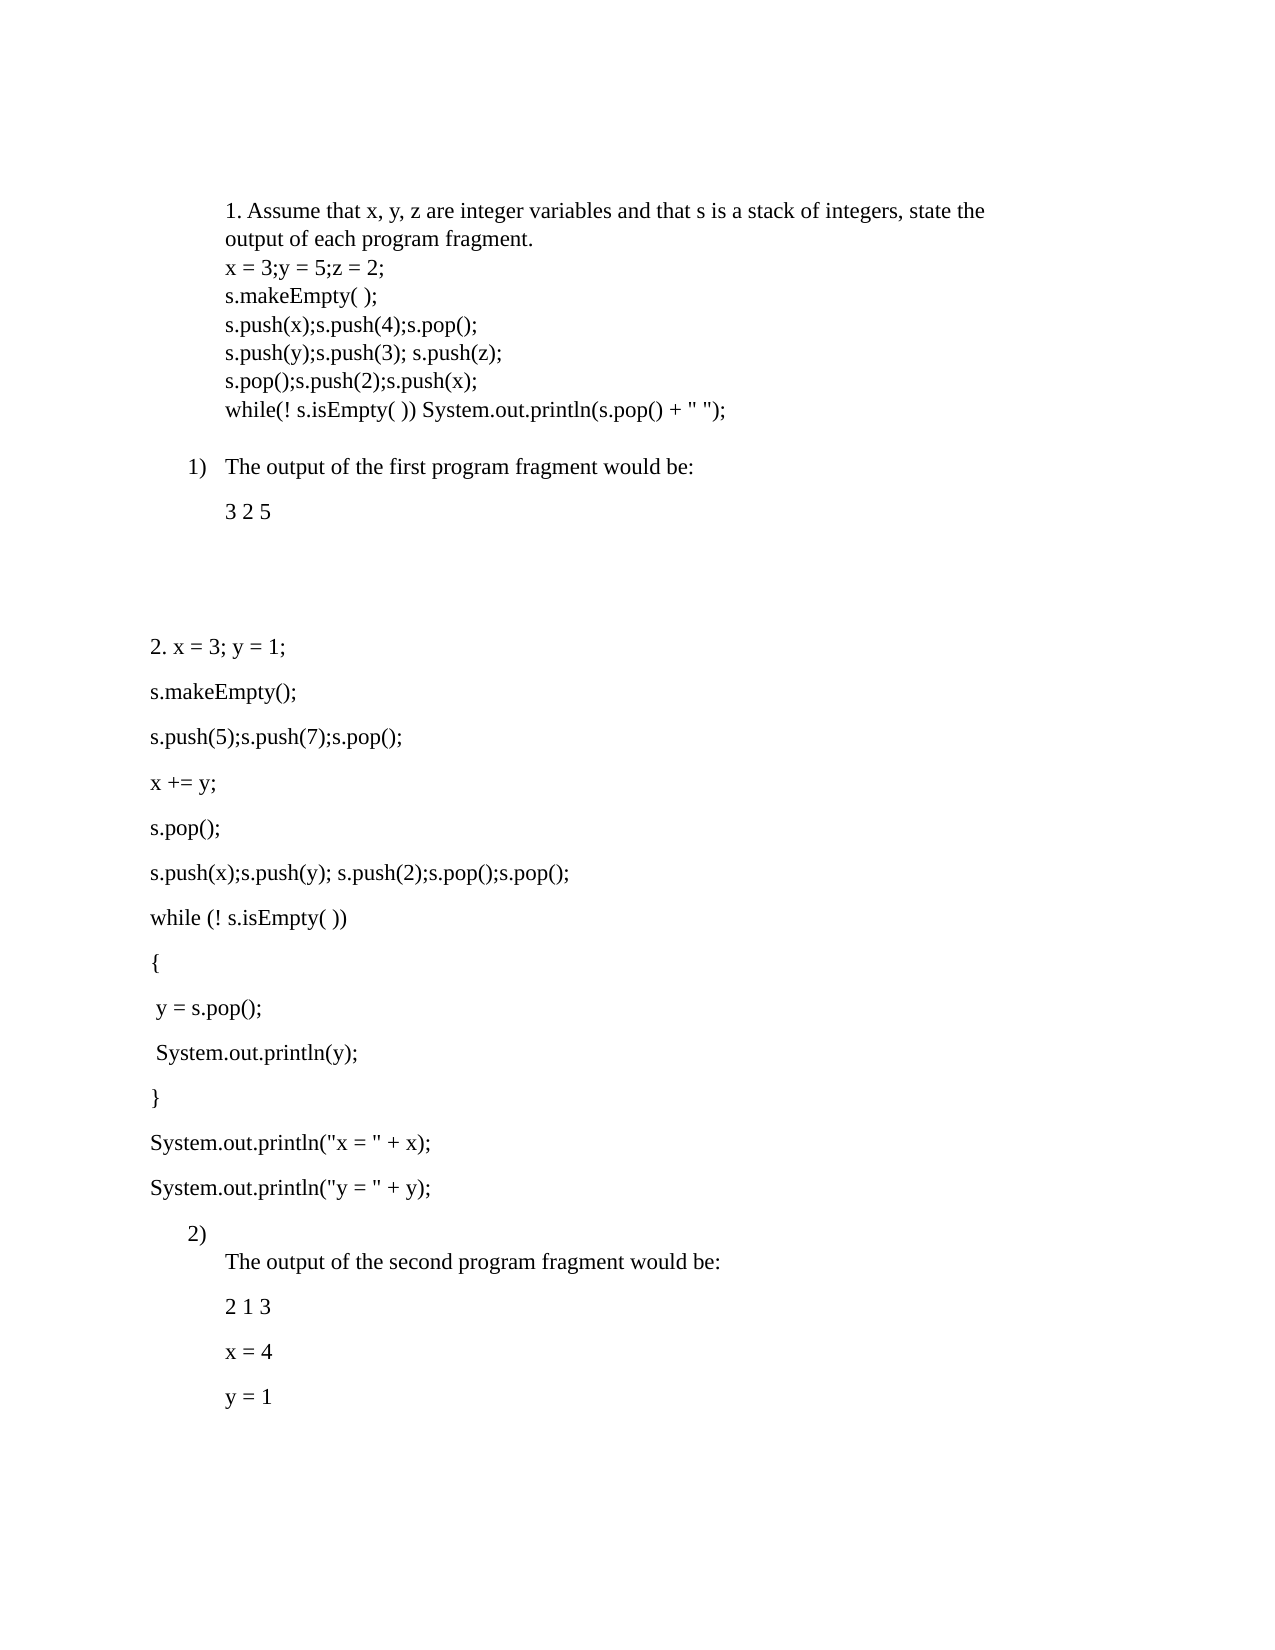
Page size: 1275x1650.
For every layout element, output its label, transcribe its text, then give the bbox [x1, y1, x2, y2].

list 1. Assume that x, y, z are integer variables and that s is a stack of integers, state the [225, 197, 1125, 223]
list s.push(y);s.push(3); s.push(z); [225, 339, 1125, 365]
list s.pop();s.push(2);s.push(x); [225, 367, 1125, 394]
text System.out.println(y); [150, 1039, 1125, 1066]
text 2 1 3 [225, 1293, 1125, 1319]
text s.pop(); [150, 814, 1125, 840]
text 2. x = 3; y = 1; [150, 633, 1125, 659]
list x = 3;y = 5;z = 2; [225, 254, 1125, 280]
text s.makeEmpty(); [150, 678, 1125, 705]
list output of each program fragment. [225, 225, 1125, 252]
text System.out.println("y = " + y); [150, 1174, 1125, 1201]
text s.push(x);s.push(y); s.push(2);s.pop();s.pop(); [150, 859, 1125, 885]
text y = 1 [225, 1383, 1125, 1410]
text x = 4 [225, 1338, 1125, 1364]
text y = s.pop(); [150, 994, 1125, 1020]
text System.out.println("x = " + x); [150, 1129, 1125, 1156]
list s.push(x);s.push(4);s.pop(); [225, 311, 1125, 337]
text s.push(5);s.push(7);s.pop(); [150, 723, 1125, 750]
text x += y; [150, 768, 1125, 795]
list The output of the first program fragment would be: [187, 453, 1125, 479]
list while(! s.isEmpty( )) System.out.println(s.pop() + " "); [225, 396, 1125, 422]
list The output of the second program fragment would be: [225, 1248, 1125, 1274]
text } [150, 1084, 1125, 1111]
text 3 2 5 [150, 498, 1125, 524]
text while (! s.isEmpty( )) [150, 904, 1125, 930]
list s.makeEmpty( ); [225, 282, 1125, 308]
text { [150, 949, 1125, 975]
